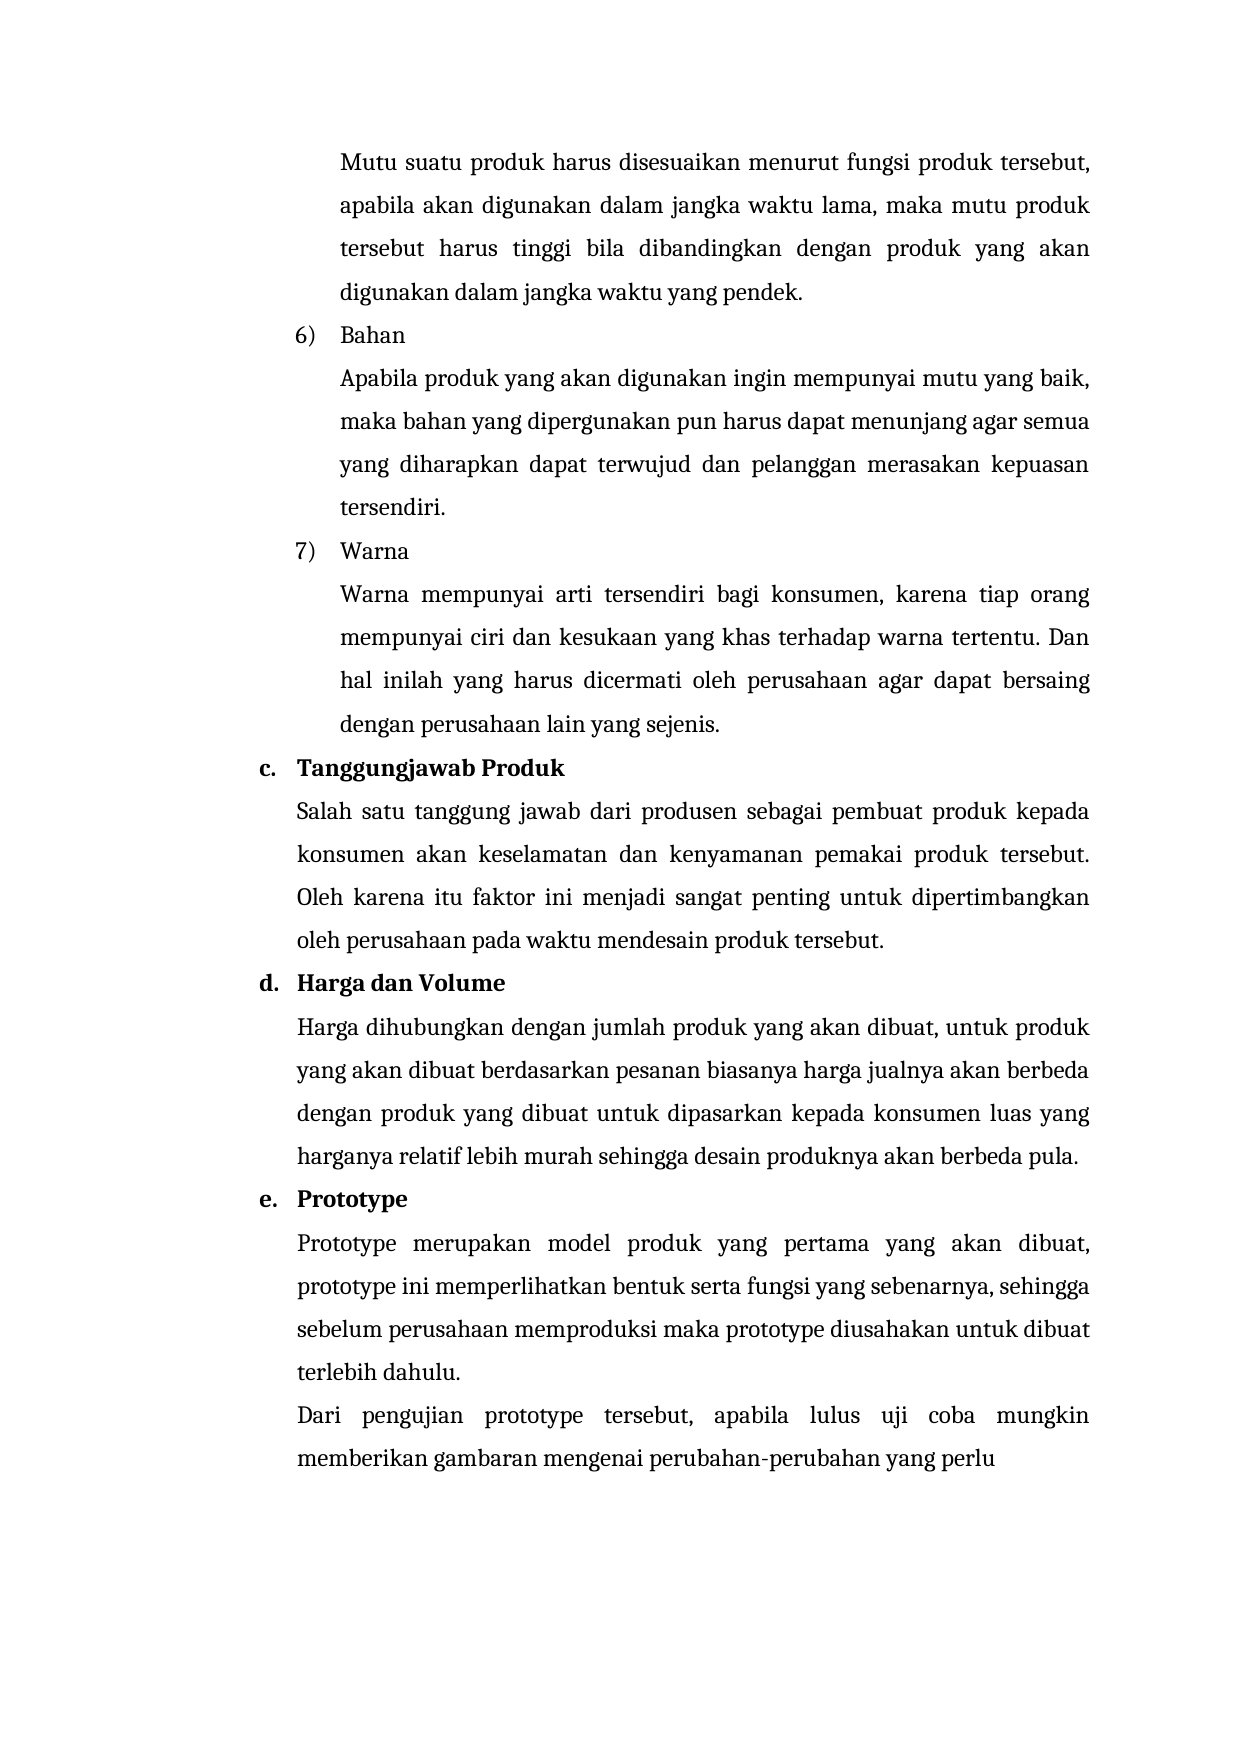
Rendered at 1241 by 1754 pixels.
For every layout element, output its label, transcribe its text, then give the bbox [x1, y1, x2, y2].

text Dari pengujian prototype tersebut, apabila lulus uji coba mungkin memberikan gambaran mengenai perubahan-perubahan yang perlu [297, 1401, 1091, 1473]
text Warna mempunyai arti tersendiri bagi konsumen, karena tiap orang mempunyai ciri dan kesukaan yang khas terhadap warna tertentu. Dan hal inilah yang harus dicermati oleh perusahaan agar dapat bersaing dengan perusahaan lain yang sejenis. [340, 580, 1091, 738]
text Salah satu tanggung jawab dari produsen sebagai pembuat produk kepada konsumen akan keselamatan dan kenyamanan pemakai produk tersebut. Oleh karena itu faktor ini menjadi sangat penting untuk dipertimbangkan oleh perusahaan pada waktu mendesain produk tersebut. [297, 797, 1091, 955]
text Harga dihubungkan dengan jumlah produk yang akan dibuat, untuk produk yang akan dibuat berdasarkan pesanan biasanya harga jualnya akan berbeda dengan produk yang dibuat untuk dipasarkan kepada konsumen luas yang harganya relatif lebih murah sehingga desain produknya akan berbeda pula. [297, 1013, 1090, 1171]
subtitle Harga dan Volume [259, 969, 1240, 998]
text Prototype merupakan model produk yang pertama yang akan dibuat, prototype ini memperlihatkan bentuk serta fungsi yang sebenarnya, sehingga sebelum perusahaan memproduksi maka prototype diusahakan untuk dibuat terlebih dahulu. [297, 1229, 1091, 1387]
text Apabila produk yang akan digunakan ingin mempunyai mutu yang baik, maka bahan yang dipergunakan pun harus dapat menunjang agar semua yang diharapkan dapat terwujud dan pelanggan merasakan kepuasan tersendiri. [340, 364, 1090, 522]
list Warna [295, 537, 1240, 566]
subtitle Prototype [259, 1185, 1240, 1214]
text Mutu suatu produk harus disesuaikan menurut fungsi produk tersebut, apabila akan digunakan dalam jangka waktu lama, maka mutu produk tersebut harus tinggi bila dibandingkan dengan produk yang akan digunakan dalam jangka waktu yang pendek. [340, 148, 1091, 306]
list Bahan [295, 321, 1240, 349]
subtitle Tanggungjawab Produk [259, 753, 1240, 782]
